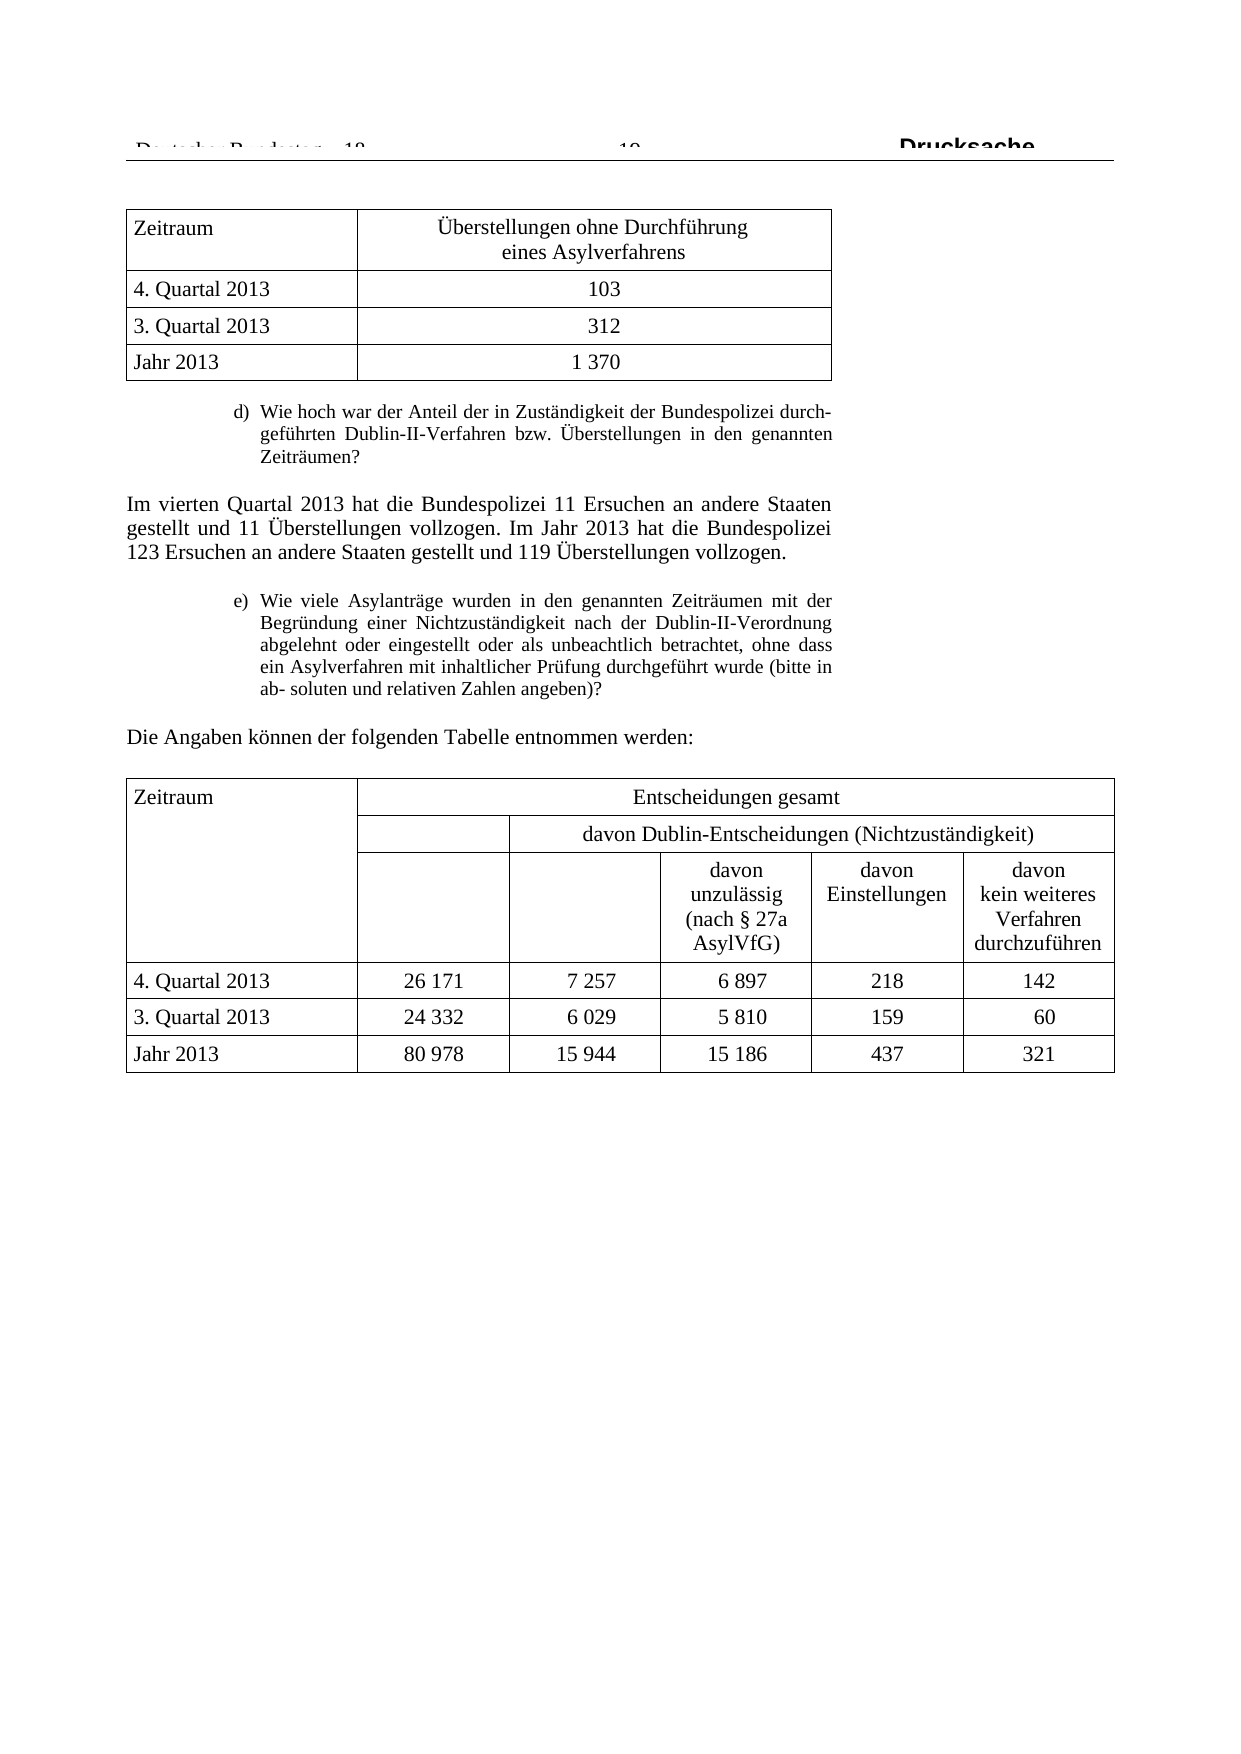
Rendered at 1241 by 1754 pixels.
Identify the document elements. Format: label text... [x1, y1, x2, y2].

table_cell 6 897 [661, 963, 811, 998]
subtitle Die Angaben können der folgenden Tabelle entnommen werden: [126, 724, 1128, 749]
table_cell 159 [812, 999, 963, 1035]
list Wie hoch war der Anteil der in Zuständigkeit der Bundespolizei durch- geführten Dublin-II-Verfahren bzw. Überstellungen in den genannten Zeiträumen? [233, 400, 833, 467]
table_cell davon kein weiteres Verfahren durchzuführen [964, 853, 1114, 962]
table_cell 5 810 [661, 999, 811, 1035]
table_header Überstellungen ohne Durchführung eines Asylverfahrens [358, 210, 831, 270]
table_cell 321 [964, 1036, 1114, 1072]
table_cell 15 944 [510, 1036, 660, 1072]
table_cell 4. Quartal 2013 [127, 963, 357, 998]
table_header Zeitraum [127, 210, 357, 270]
table_cell 7 257 [510, 963, 660, 998]
table_header Entscheidungen gesamt [358, 779, 1114, 815]
table_cell 1 370 [358, 345, 831, 380]
table_cell 26 171 [358, 963, 509, 998]
list Wie viele Asylanträge wurden in den genannten Zeiträumen mit der Begründung einer Nichtzuständigkeit nach der Dublin-II-Verordnung abgelehnt oder eingestellt oder als unbeachtlich betrachtet, ohne dass ein Asylverfahren mit inhaltlicher Prüfung durchgeführt wurde (bitte in ab- soluten und relativen Zahlen angeben)? [233, 590, 833, 699]
table_cell 24 332 [358, 999, 509, 1035]
table_cell davon unzulässig (nach § 27a AsylVfG) [661, 853, 811, 962]
table_cell 142 [964, 963, 1114, 998]
table_cell davon Dublin-Entscheidungen (Nichtzuständigkeit) [510, 816, 1114, 852]
table_cell 3. Quartal 2013 [127, 308, 357, 343]
table_cell Jahr 2013 [127, 345, 357, 380]
table_cell Jahr 2013 [127, 1036, 357, 1072]
table_cell davon Einstellungen [812, 853, 963, 962]
table_cell [358, 816, 509, 852]
table_cell [358, 853, 509, 962]
table_cell 6 029 [510, 999, 660, 1035]
table_cell 437 [812, 1036, 963, 1072]
table_cell 4. Quartal 2013 [127, 271, 357, 307]
table_cell 3. Quartal 2013 [127, 999, 357, 1035]
table_cell 60 [964, 999, 1114, 1035]
table_cell 103 [358, 271, 831, 307]
subtitle Im vierten Quartal 2013 hat die Bundespolizei 11 Ersuchen an andere Staaten gestellt und 11 Überstellungen vollzogen. Im Jahr 2013 hat die Bundespolizei 123 Ersuchen an andere Staaten gestellt und 119 Überstellungen vollzogen. [126, 492, 833, 564]
table_cell 218 [812, 963, 963, 998]
table_cell [510, 853, 660, 962]
table_cell 15 186 [661, 1036, 811, 1072]
table_cell 80 978 [358, 1036, 509, 1072]
table_cell 312 [358, 308, 831, 343]
table_header Zeitraum [127, 779, 357, 962]
